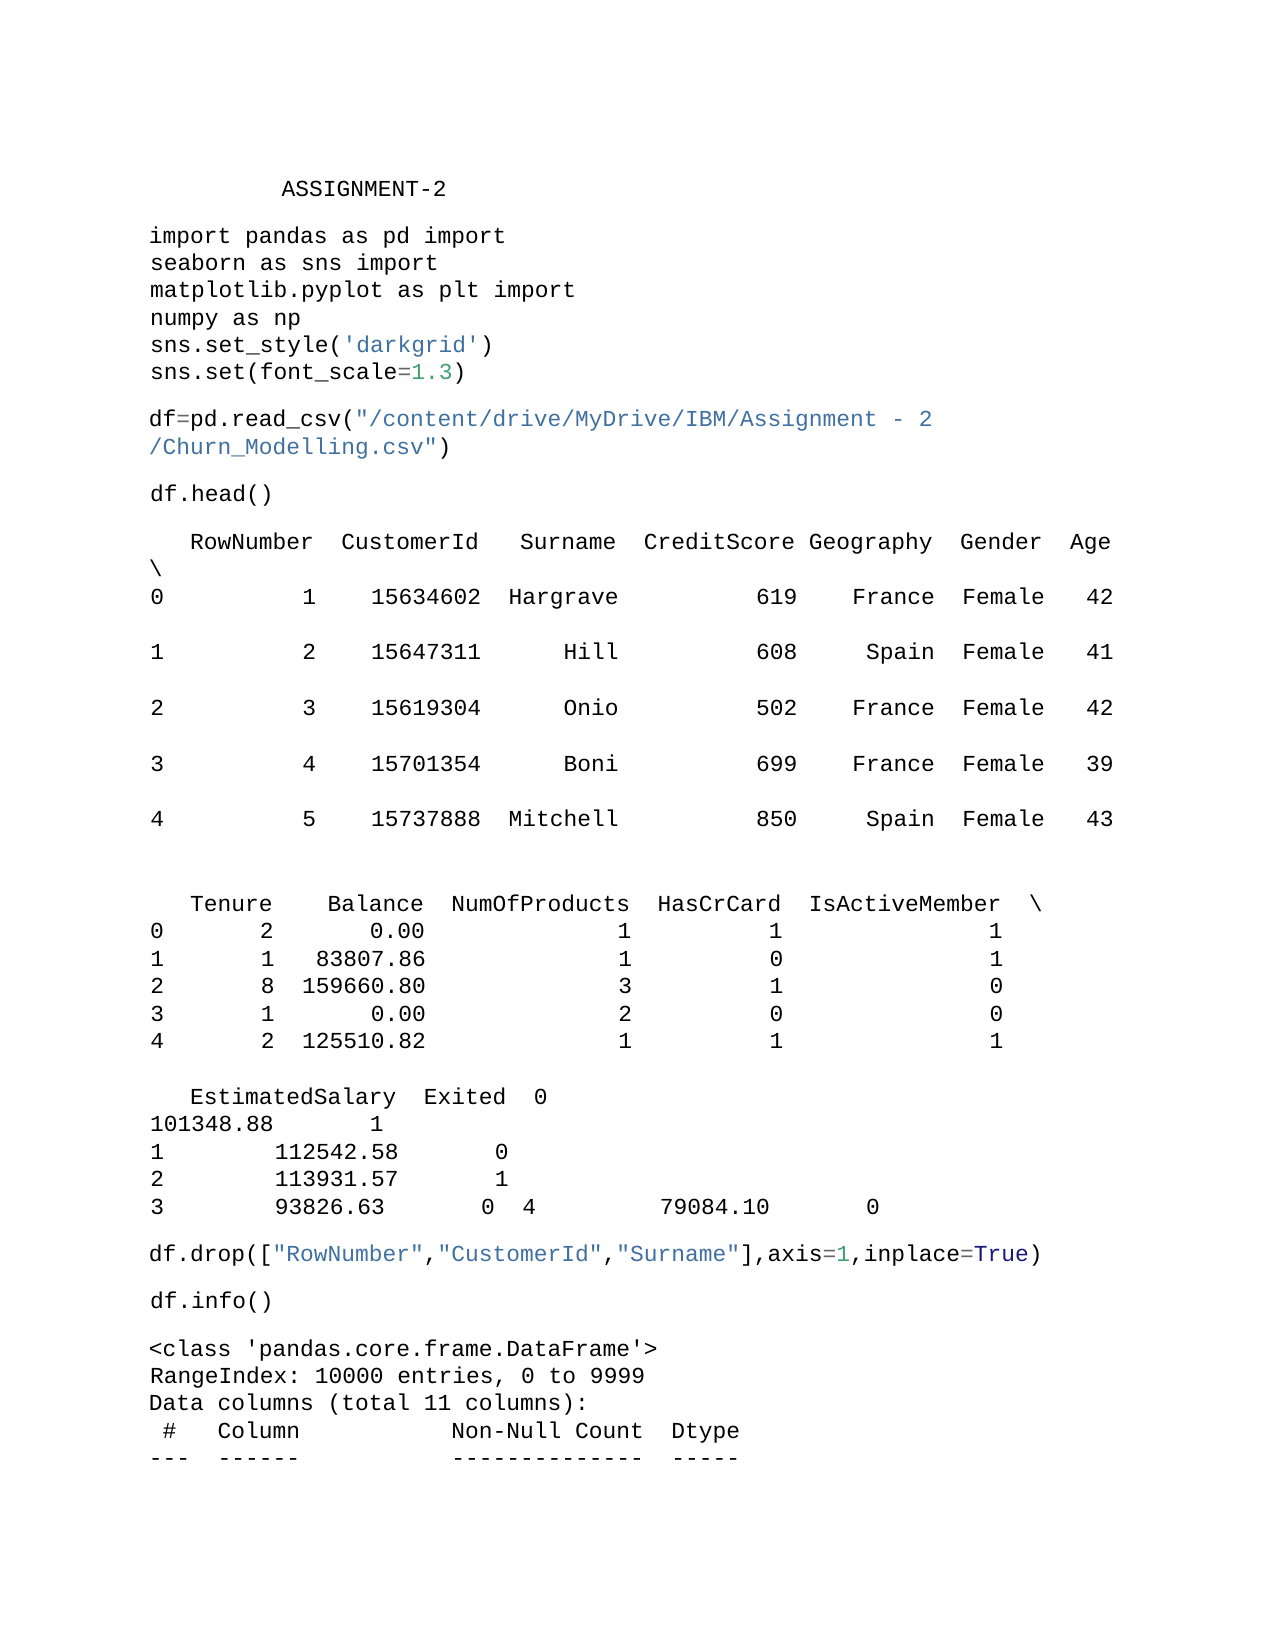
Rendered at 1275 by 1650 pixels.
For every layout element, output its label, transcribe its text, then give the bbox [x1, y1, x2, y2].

text df=pd.read_csv("/content/drive/MyDrive/IBM/Assignment - 2 [149, 408, 937, 434]
list 2 15647311 Hill 608 Spain Female 41 [150, 641, 1116, 667]
list 113931.57 1 [150, 1167, 1116, 1193]
text RowNumber CustomerId Surname CreditScore Geography Gender Age [149, 530, 1116, 556]
list 93826.63 0 4 79084.10 0 [150, 1195, 1116, 1221]
list 4 15701354 Boni 699 France Female 39 [150, 752, 1116, 778]
text Data columns (total 11 columns): [149, 1392, 1116, 1418]
text Tenure Balance NumOfProducts HasCrCard IsActiveMember \ 0 2 0.00 1 1 1 [149, 892, 1061, 946]
text df.drop(["RowNumber","CustomerId","Surname"],axis=1,inplace=True) df.info() [149, 1242, 1116, 1316]
list 1 15634602 Hargrave 619 France Female 42 [150, 585, 1116, 611]
text # Column Non-Null Count Dtype [149, 1419, 1116, 1445]
text ASSIGNMENT-2 [149, 150, 578, 203]
text EstimatedSalary Exited 0 101348.88 1 [149, 1085, 550, 1138]
list 112542.58 0 [150, 1140, 1116, 1166]
text \ [149, 557, 1116, 583]
list 1 83807.86 1 0 1 [150, 947, 1116, 973]
text import pandas as pd import seaborn as sns import matplotlib.pyplot as plt import numpy as np sns.set_style('darkgrid') sns.set(font_scale=1.3) [149, 224, 578, 386]
list 8 159660.80 3 1 0 [150, 974, 1116, 1001]
list 3 15619304 Onio 502 France Female 42 [150, 696, 1116, 722]
text --- ------ -------------- ----- [149, 1447, 1116, 1473]
list 2 125510.82 1 1 1 [150, 1029, 1116, 1056]
list 5 15737888 Mitchell 850 Spain Female 43 [150, 807, 1116, 833]
list 1 0.00 2 0 0 [150, 1002, 1116, 1028]
text <class 'pandas.core.frame.DataFrame'> RangeIndex: 10000 entries, 0 to 9999 [149, 1337, 812, 1390]
text /Churn_Modelling.csv") df.head() [149, 435, 578, 508]
